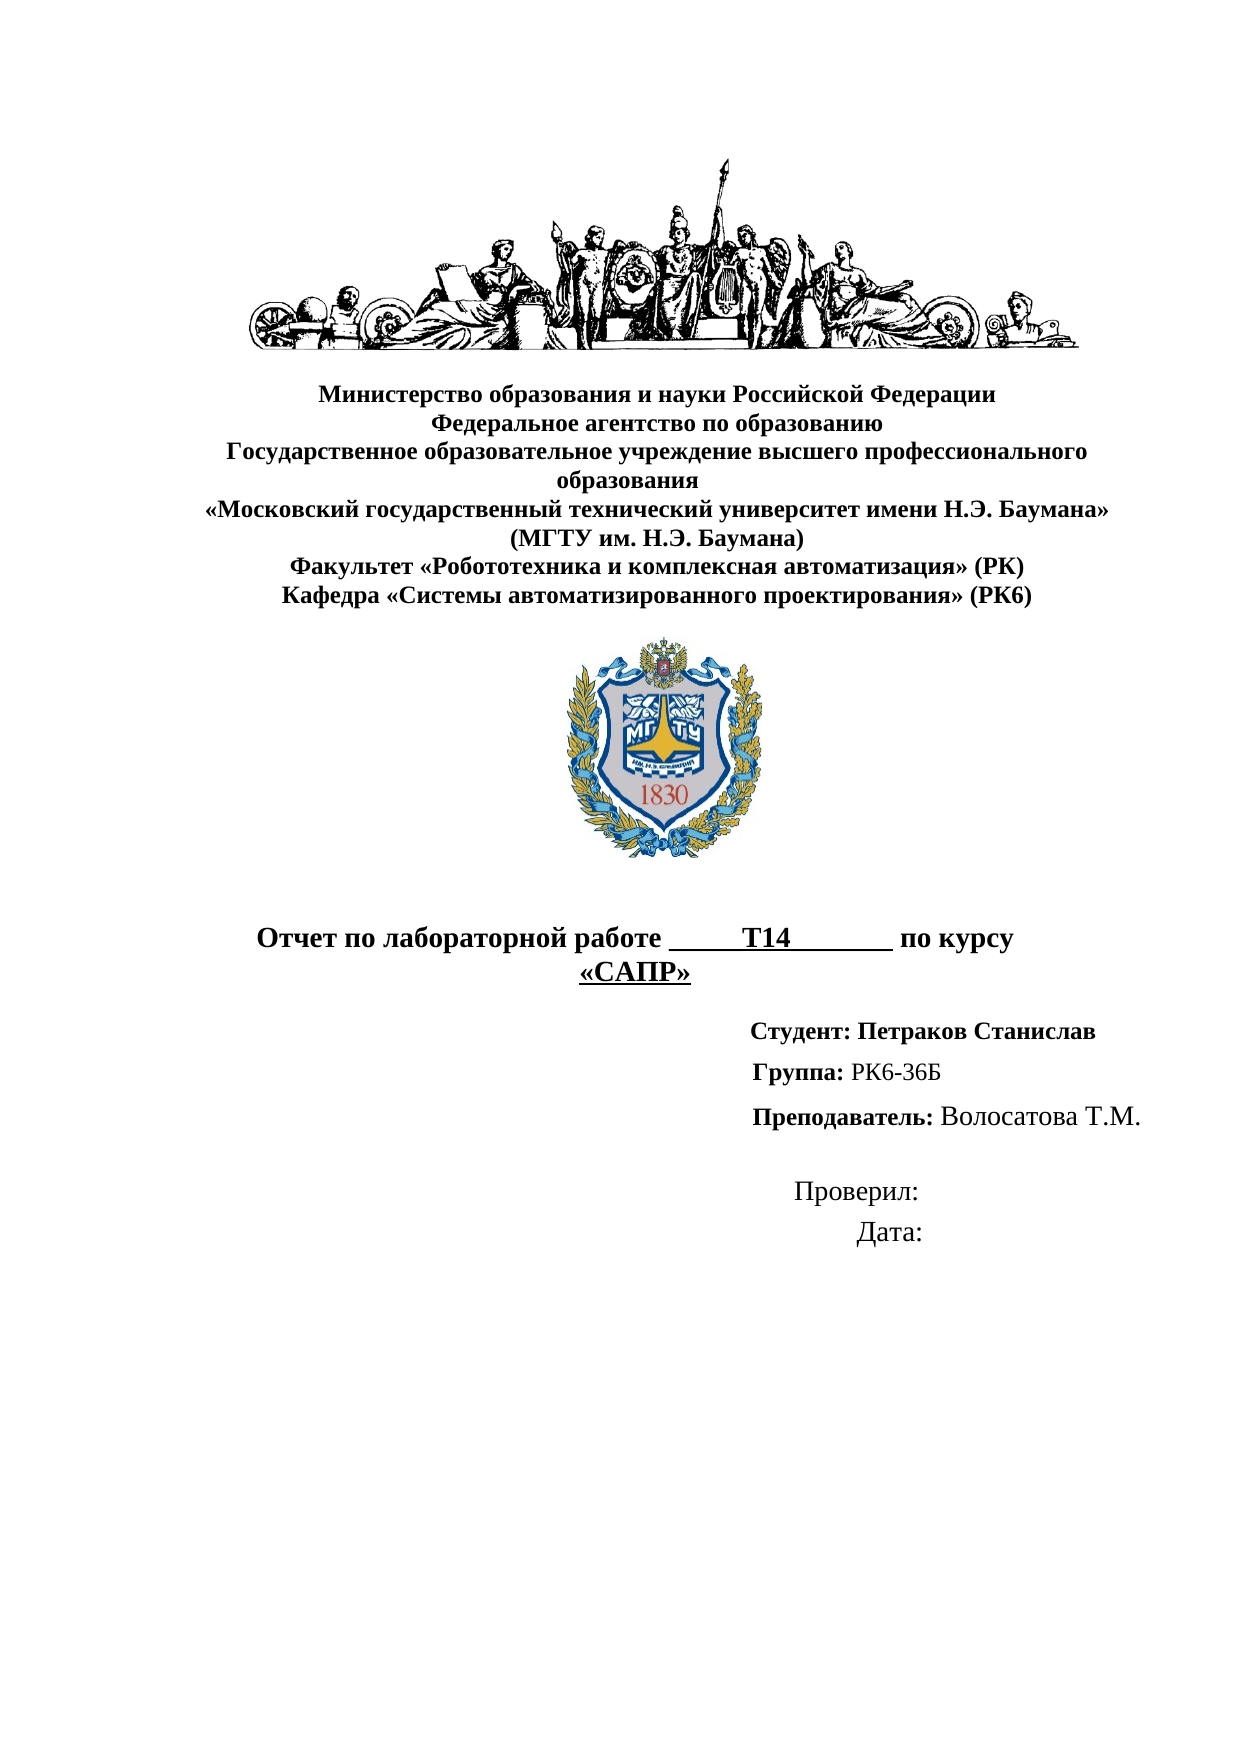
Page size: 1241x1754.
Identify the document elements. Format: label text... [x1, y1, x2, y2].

text (МГТУ им. Н.Э. Баумана) [103, 523, 1152, 551]
picture [566, 637, 763, 858]
text Федеральное агентство по образованию [103, 408, 1152, 436]
text Кафедра «Системы автоматизированного проектирования» (РК6) [103, 580, 1152, 609]
text Отчет по лабораторной работе _____Т14_______ по курсу [118, 920, 1152, 954]
text Дата: [856, 1214, 1152, 1248]
picture [244, 156, 1084, 351]
text Преподаватель: Волосатова Т.М. [693, 1099, 1152, 1131]
text «Московский государственный технический университет имени Н.Э. Баумана» [103, 494, 1152, 523]
text «САПР» [118, 954, 1152, 987]
text Группа: РК6-36Б [693, 1057, 1152, 1086]
text Студент: Петраков Станислав [693, 1016, 1152, 1045]
text Факультет «Робототехника и комплексная автоматизация» (РК) [103, 551, 1152, 580]
text Проверил: [794, 1174, 1152, 1206]
text Государственное образовательное учреждение высшего профессионального образования [103, 436, 1152, 494]
text Министерство образования и науки Российской Федерации [103, 379, 1152, 408]
